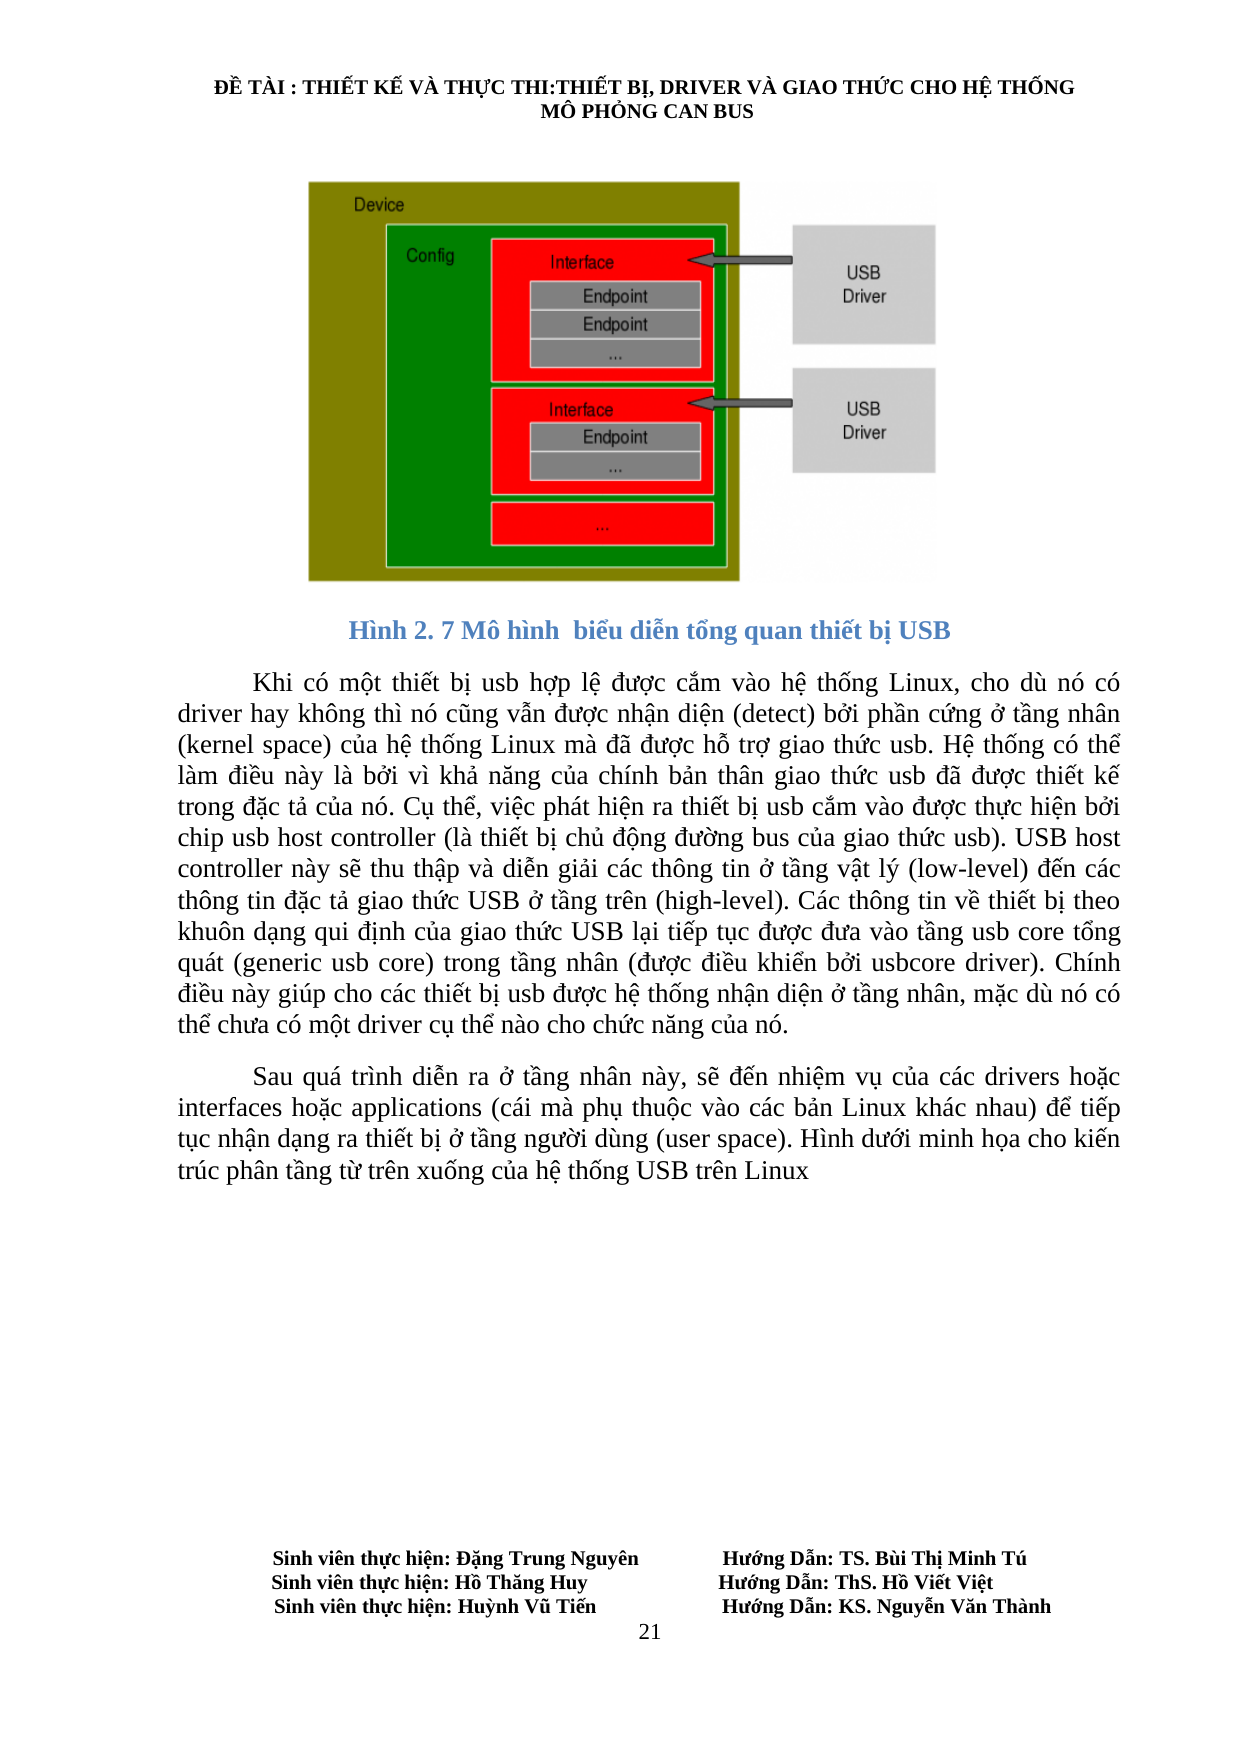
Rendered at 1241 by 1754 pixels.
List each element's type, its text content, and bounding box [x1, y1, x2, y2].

text Sau quá trình diễn ra ở tầng nhân này, sẽ đến nhiệm vụ của các drivers hoặc interfaces hoặc applications (cái mà phụ thuộc vào các bản Linux khác nhau) để tiếp tục nhận dạng ra thiết bị ở tầng người dùng (user space). Hình dưới minh họa cho kiến trúc phân tầng từ trên xuống của hệ thống USB trên Linux [177, 1060, 1122, 1185]
text Khi có một thiết bị usb hợp lệ được cắm vào hệ thống Linux, cho dù nó có driver hay không thì nó cũng vẫn được nhận diện (detect) bởi phần cứng ở tầng nhân (kernel space) của hệ thống Linux mà đã được hỗ trợ giao thức usb. Hệ thống có thể làm điều này là bởi vì khả năng của chính bản thân giao thức usb đã được thiết kế trong đặc tả của nó. Cụ thể, việc phát hiện ra thiết bị usb cắm vào được thực hiện bởi chip usb host controller (là thiết bị chủ động đường bus của giao thức usb). USB host controller này sẽ thu thập và diễn giải các thông tin ở tầng vật lý (low-level) đến các thông tin đặc tả giao thức USB ở tầng trên (high-level). Các thông tin về thiết bị theo khuôn dạng qui định của giao thức USB lại tiếp tục được đưa vào tầng usb core tổng quát (generic usb core) trong tầng nhân (được điều khiển bởi usbcore driver). Chính điều này giúp cho các thiết bị usb được hệ thống nhận diện ở tầng nhân, mặc dù nó có thể chưa có một driver cụ thể nào cho chức năng của nó. [177, 666, 1122, 1039]
text Hình 2. 7 Mô hình biểu diễn tổng quan thiết bị USB [177, 614, 1122, 645]
picture [289, 171, 958, 593]
